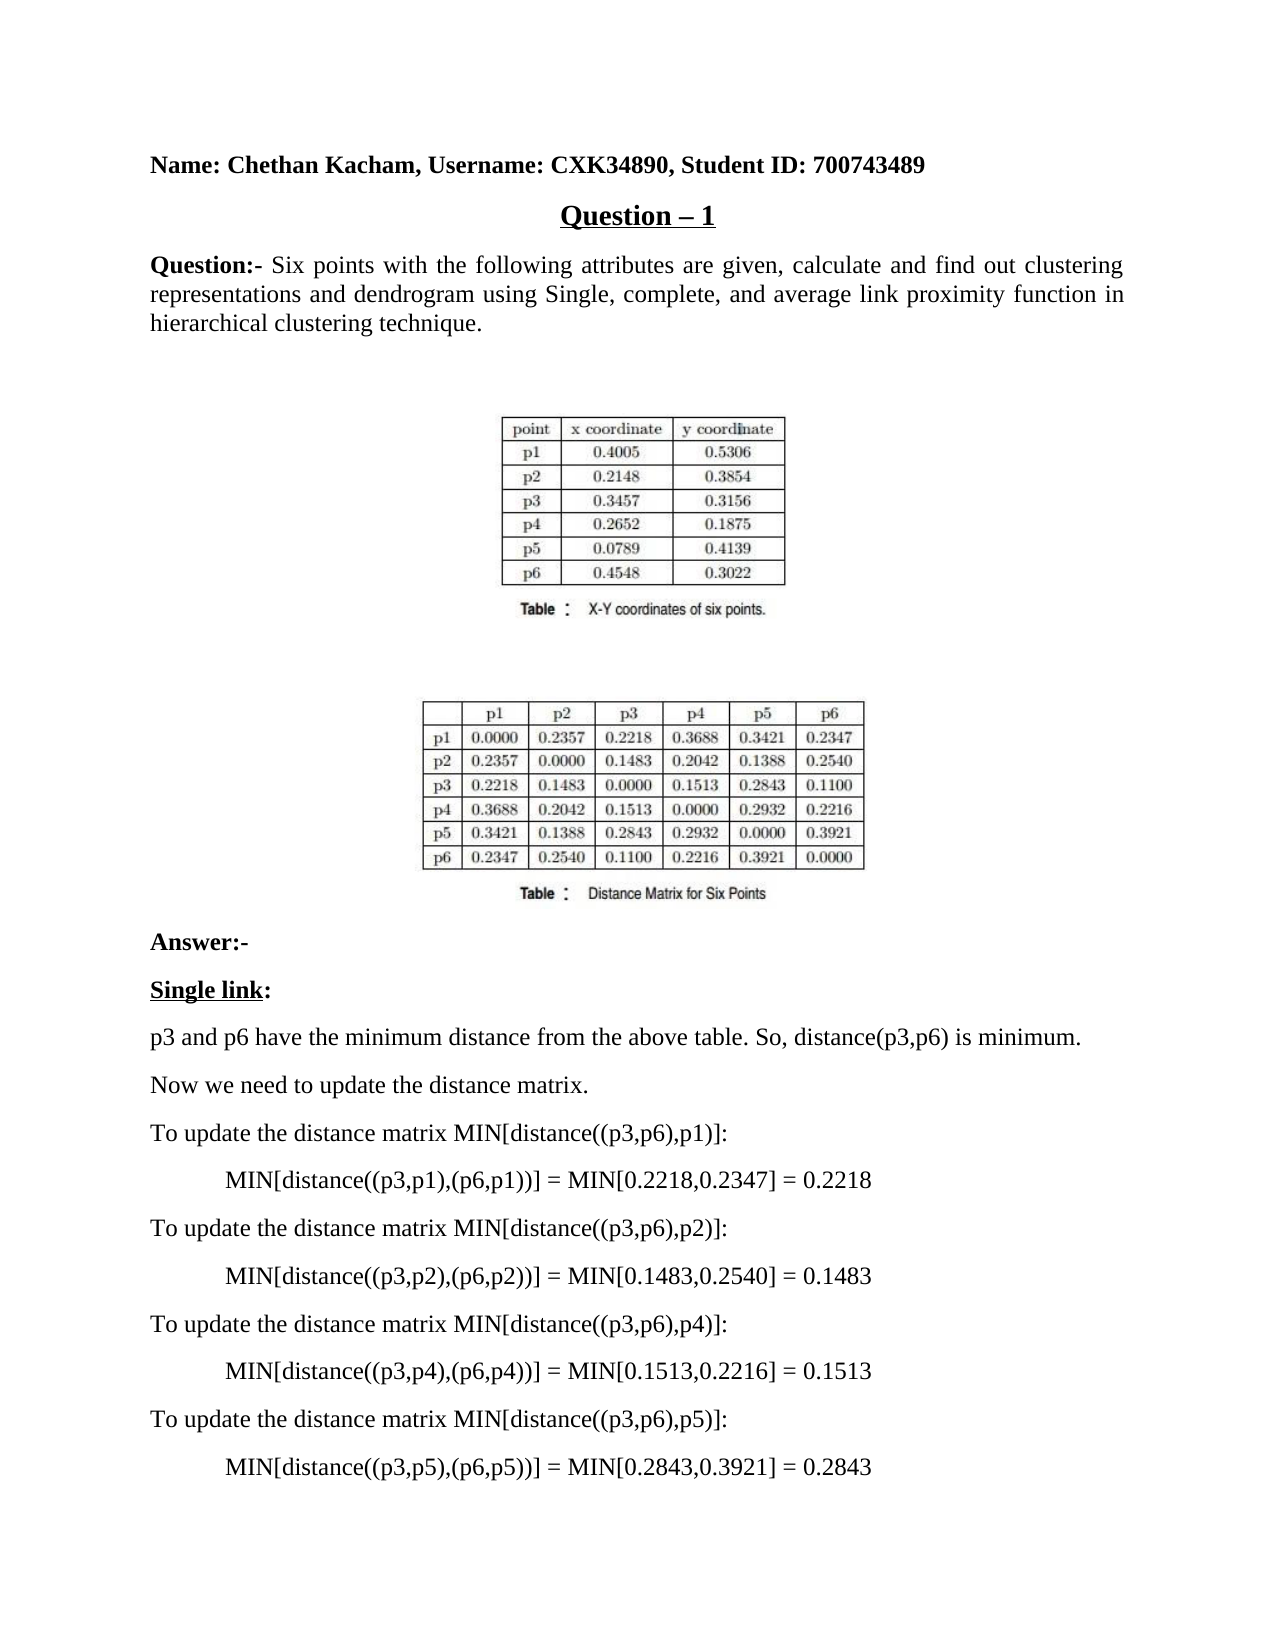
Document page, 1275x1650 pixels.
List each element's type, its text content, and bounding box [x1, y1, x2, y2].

text To update the distance matrix MIN[distance((p3,p6),p5)]: [150, 1404, 1125, 1433]
text Answer:- [150, 927, 1125, 956]
text MIN[distance((p3,p5),(p6,p5))] = MIN[0.2843,0.3921] = 0.2843 [150, 1452, 1125, 1481]
text To update the distance matrix MIN[distance((p3,p6),p1)]: [150, 1118, 1125, 1147]
text Now we need to update the distance matrix. [150, 1070, 1125, 1099]
text Question – 1 [150, 198, 1125, 231]
text Single link: [150, 975, 1125, 1003]
text MIN[distance((p3,p1),(p6,p1))] = MIN[0.2218,0.2347] = 0.2218 [150, 1166, 1125, 1194]
text Question:- Six points with the following attributes are given, calculate and find out clustering representations and dendrogram using Single, complete, and average link proximity function in hierarchical clustering technique. [150, 251, 1125, 337]
text To update the distance matrix MIN[distance((p3,p6),p4)]: [150, 1309, 1125, 1337]
text Name: Chethan Kacham, Username: CXK34890, Student ID: 700743489 [150, 150, 1125, 179]
text p3 and p6 have the minimum distance from the above table. So, distance(p3,p6) is minimum. [150, 1022, 1125, 1051]
text MIN[distance((p3,p4),(p6,p4))] = MIN[0.1513,0.2216] = 0.1513 [150, 1356, 1125, 1385]
text To update the distance matrix MIN[distance((p3,p6),p2)]: [150, 1213, 1125, 1242]
text MIN[distance((p3,p2),(p6,p2))] = MIN[0.1483,0.2540] = 0.1483 [150, 1261, 1125, 1290]
